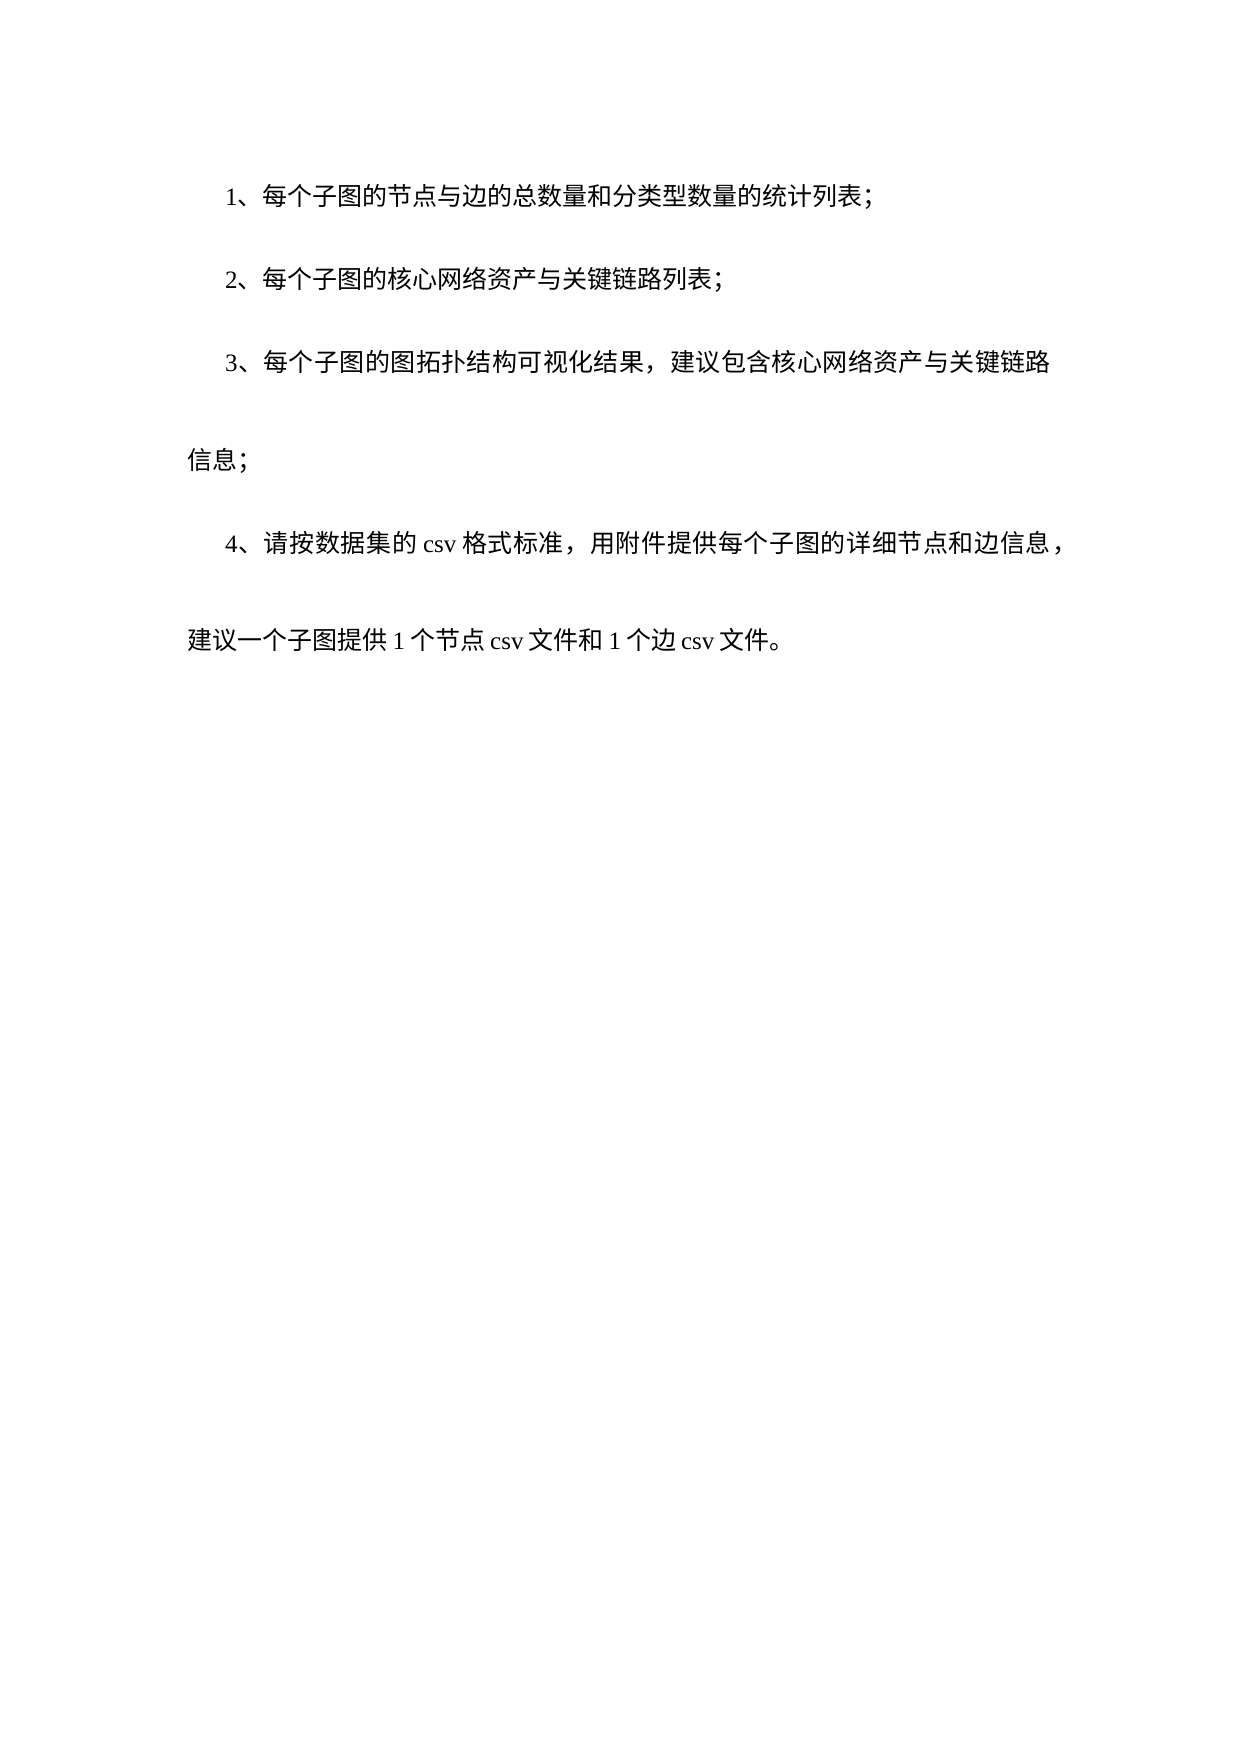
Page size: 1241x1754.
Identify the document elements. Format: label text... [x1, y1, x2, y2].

text 1、每个子图的节点与边的总数量和分类型数量的统计列表； [187, 162, 1053, 227]
text 2、每个子图的核心网络资产与关键链路列表； [187, 245, 1053, 310]
text 3、每个子图的图拓扑结构可视化结果，建议包含核心网络资产与关键链路信息； [187, 328, 1053, 491]
text 4、请按数据集的csv格式标准，用附件提供每个子图的详细节点和边信息，建议一个子图提供1个节点csv文件和1个边csv文件。 [187, 509, 1053, 671]
